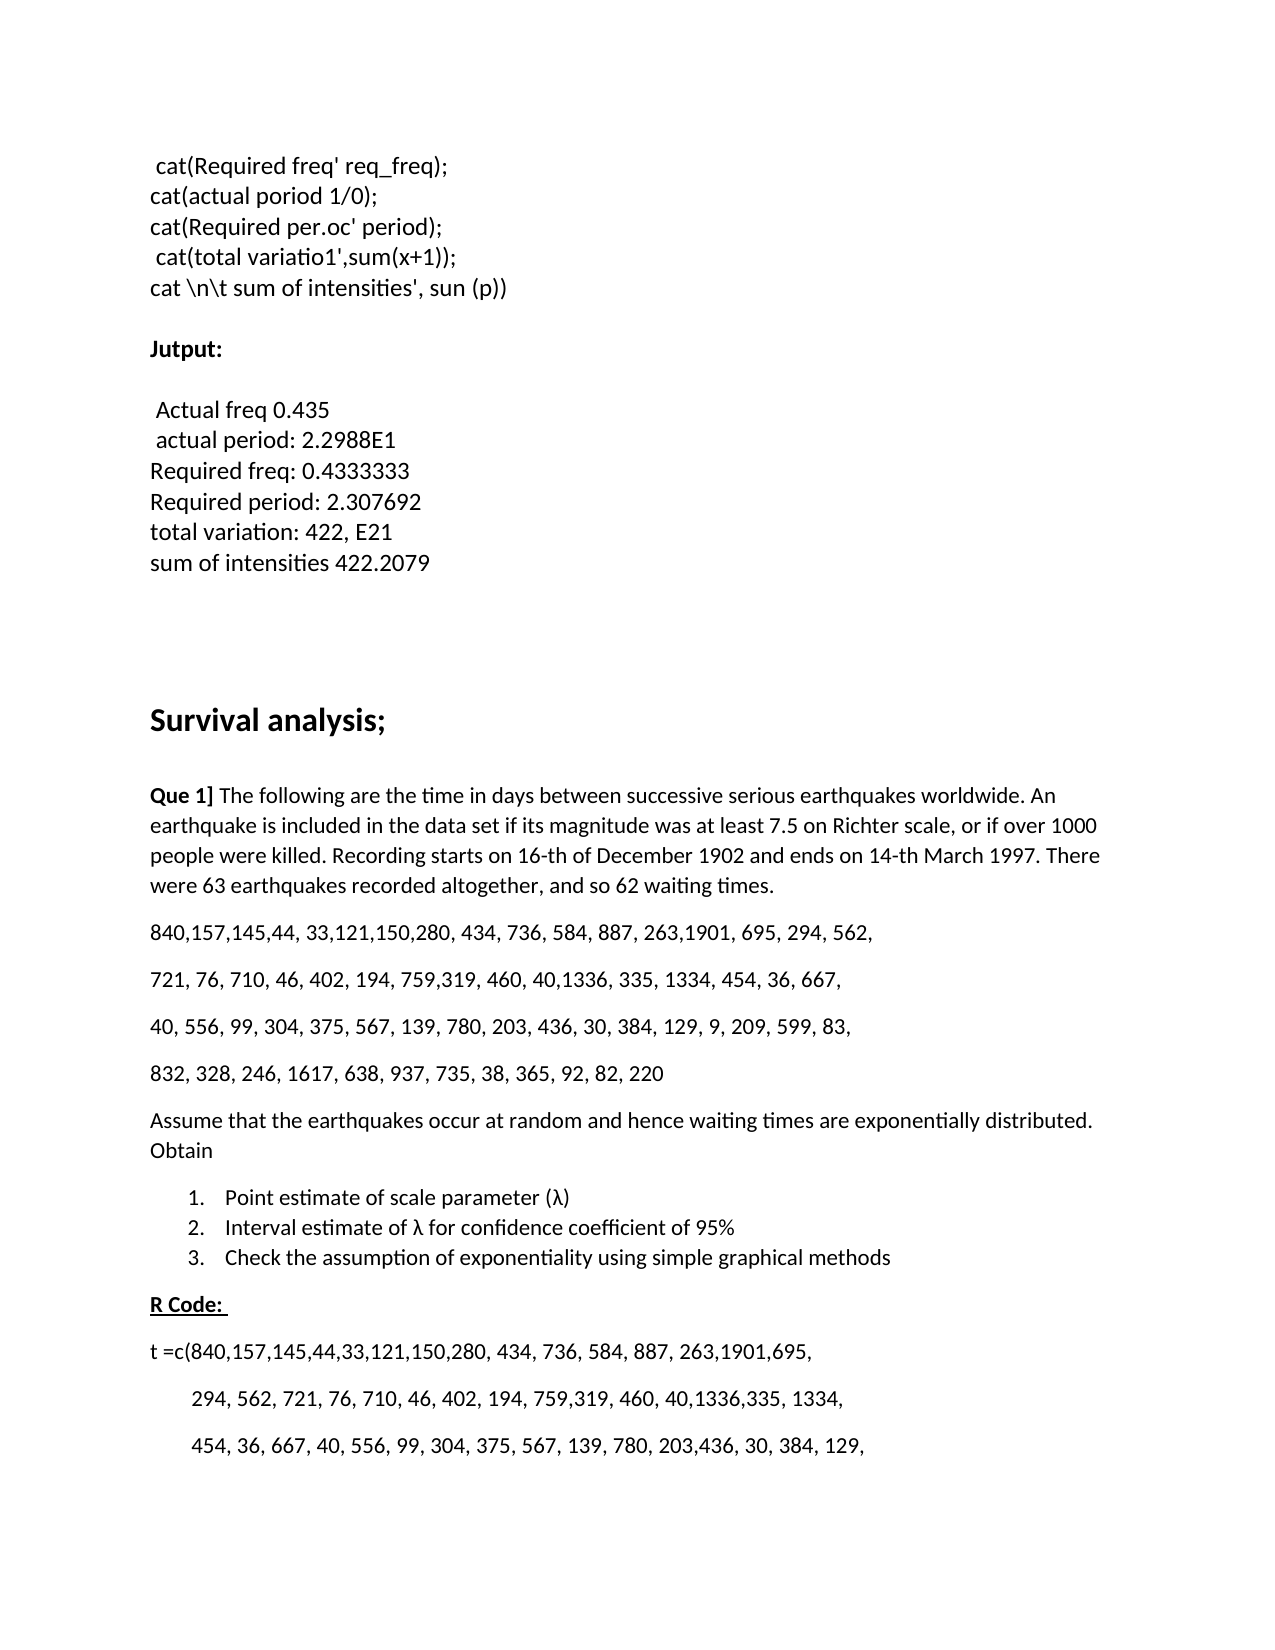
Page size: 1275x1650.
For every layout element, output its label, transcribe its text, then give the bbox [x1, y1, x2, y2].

text 454, 36, 667, 40, 556, 99, 304, 375, 567, 139, 780, 203,436, 30, 384, 129, [150, 1431, 1125, 1459]
text Required period: 2.307692 [150, 486, 1125, 516]
text actual period: 2.2988E1 [150, 425, 1125, 455]
text sum of intensities 422.2079 [150, 547, 1125, 577]
list Check the assumption of exponentiality using simple graphical methods [187, 1243, 1125, 1271]
text cat(Required per.oc' period); [150, 211, 1125, 242]
text 294, 562, 721, 76, 710, 46, 402, 194, 759,319, 460, 40,1336,335, 1334, [150, 1384, 1125, 1412]
text cat \n\t sum of intensities', sun (p)) [150, 272, 1125, 303]
text Assume that the earthquakes occur at random and hence waiting times are exponentially distributed. Obtain [150, 1106, 1125, 1164]
text Required freq: 0.4333333 [150, 455, 1125, 486]
text 840,157,145,44, 33,121,150,280, 434, 736, 584, 887, 263,1901, 695, 294, 562, [150, 918, 1125, 946]
text cat(actual poriod 1/0); [150, 181, 1125, 211]
text Survival analysis; [150, 699, 1125, 740]
text Actual freq 0.435 [150, 394, 1125, 425]
list Interval estimate of λ for confidence coefficient of 95% [187, 1213, 1125, 1241]
text Que 1] The following are the time in days between successive serious earthquakes worldwide. An earthquake is included in the data set if its magnitude was at least 7.5 on Richter scale, or if over 1000 people were killed. Recording starts on 16-th of December 1902 and ends on 14-th March 1997. There were 63 earthquakes recorded altogether, and so 62 waiting times. [150, 781, 1125, 899]
text total variation: 422, E21 [150, 516, 1125, 547]
list Point estimate of scale parameter (λ) [187, 1183, 1125, 1211]
text R Code: [150, 1290, 1125, 1318]
text t =c(840,157,145,44,33,121,150,280, 434, 736, 584, 887, 263,1901,695, [150, 1337, 1125, 1365]
text cat(Required freq' req_freq); [150, 150, 1125, 181]
text 721, 76, 710, 46, 402, 194, 759,319, 460, 40,1336, 335, 1334, 454, 36, 667, [150, 965, 1125, 993]
text cat(total variatio1',sum(x+1)); [150, 242, 1125, 272]
text 832, 328, 246, 1617, 638, 937, 735, 38, 365, 92, 82, 220 [150, 1059, 1125, 1087]
text 40, 556, 99, 304, 375, 567, 139, 780, 203, 436, 30, 384, 129, 9, 209, 599, 83, [150, 1012, 1125, 1040]
text Jutput: [150, 333, 1125, 364]
